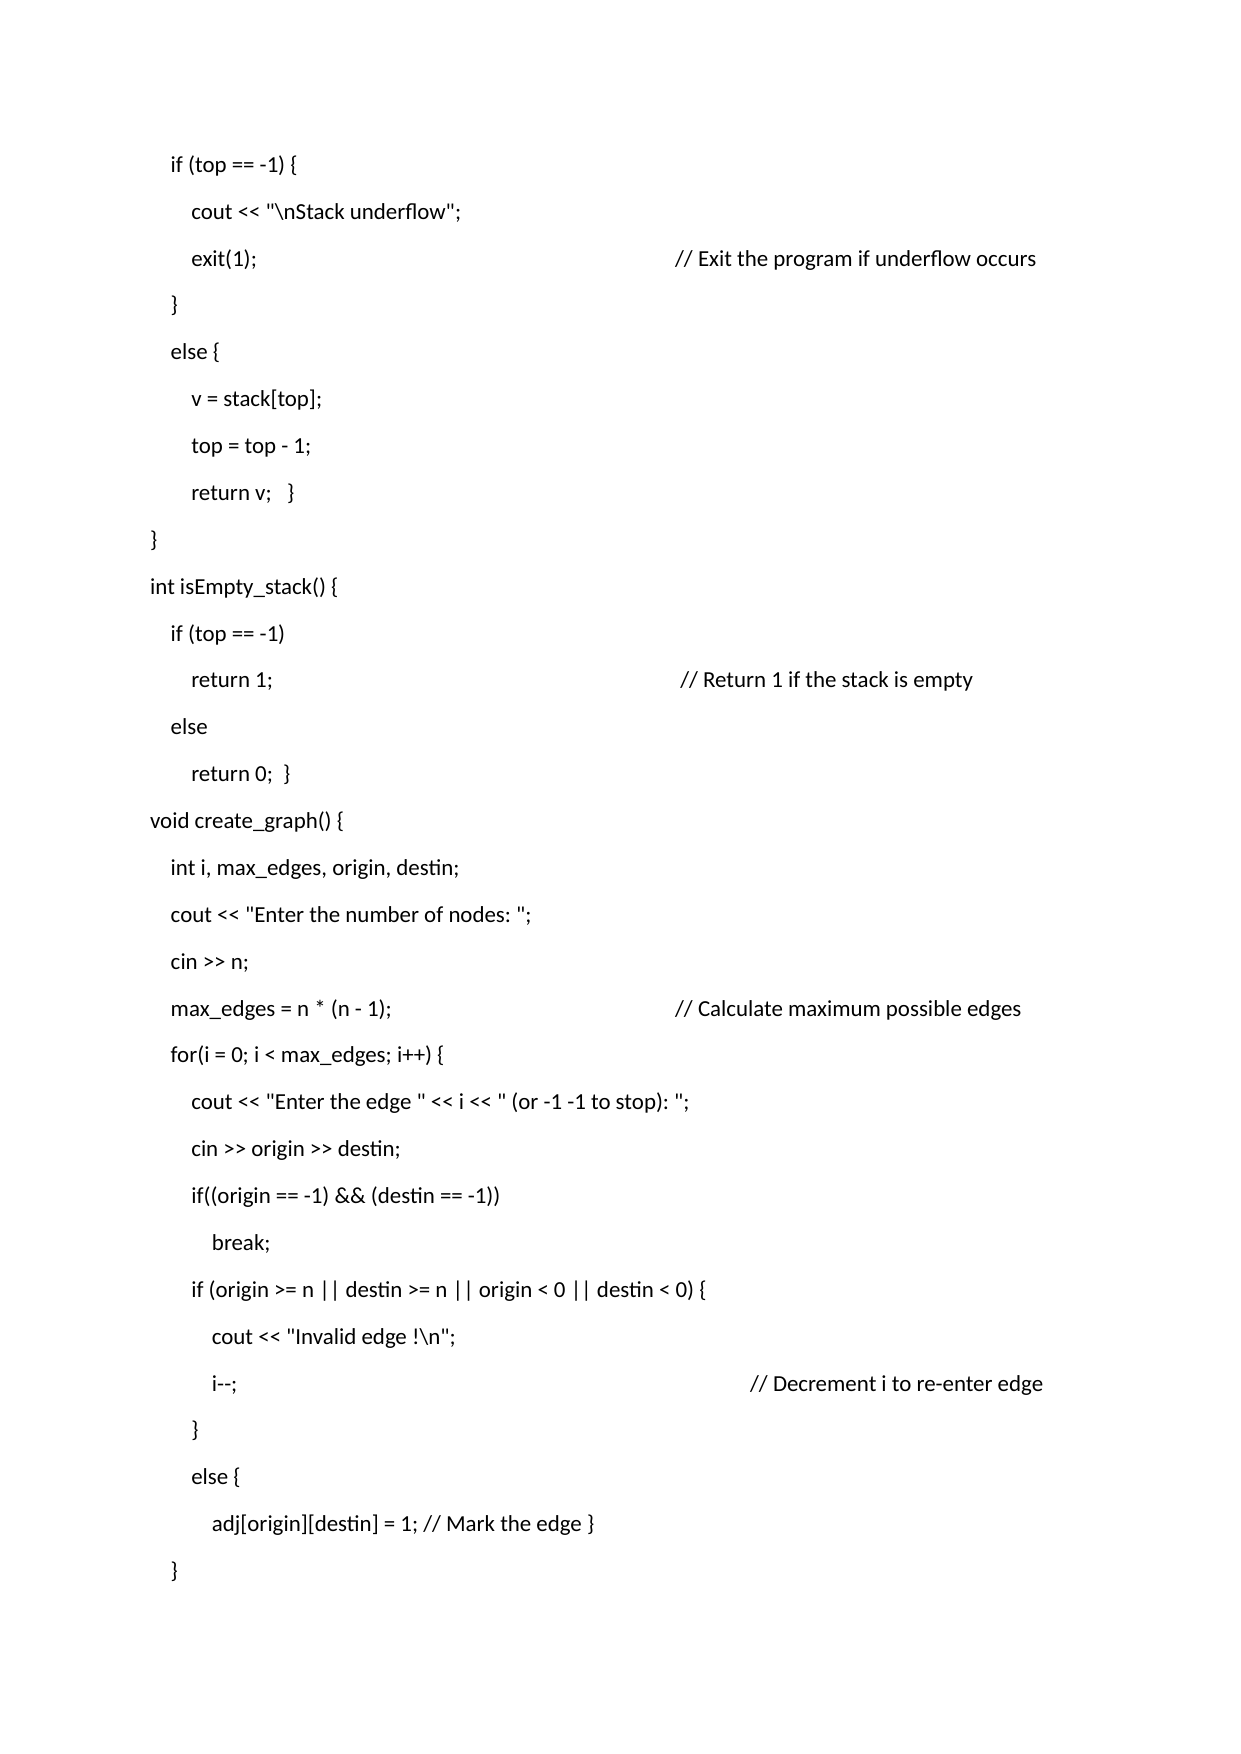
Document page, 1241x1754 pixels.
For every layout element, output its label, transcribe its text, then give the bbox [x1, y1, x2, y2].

text v = stack[top]; [150, 384, 1090, 412]
text int isEmpty_stack() { [150, 572, 1090, 600]
text void create_graph() { [150, 806, 1090, 834]
text top = top - 1; [150, 431, 1090, 459]
text if (top == -1) { [150, 150, 1090, 178]
text adj[origin][destin] = 1; // Mark the edge } [150, 1509, 1090, 1537]
text else [150, 712, 1090, 741]
text i--; // Decrement i to re-enter edge [150, 1369, 1090, 1397]
text return 1; // Return 1 if the stack is empty [150, 666, 1090, 694]
text else { [150, 337, 1090, 366]
text } [150, 525, 1090, 553]
text if (top == -1) [150, 619, 1090, 647]
text } [150, 1556, 1090, 1584]
text } [150, 1416, 1090, 1444]
text cin >> n; [150, 947, 1090, 975]
text exit(1); // Exit the program if underflow occurs [150, 244, 1090, 272]
text if((origin == -1) && (destin == -1)) [150, 1181, 1090, 1209]
text int i, max_edges, origin, destin; [150, 853, 1090, 881]
text cout << "Enter the edge " << i << " (or -1 -1 to stop): "; [150, 1087, 1090, 1116]
text cout << "Invalid edge !\n"; [150, 1322, 1090, 1350]
text } [150, 291, 1090, 319]
text for(i = 0; i < max_edges; i++) { [150, 1041, 1090, 1069]
text max_edges = n * (n - 1); // Calculate maximum possible edges [150, 994, 1090, 1022]
text break; [150, 1228, 1090, 1256]
text if (origin >= n || destin >= n || origin < 0 || destin < 0) { [150, 1275, 1090, 1303]
text else { [150, 1462, 1090, 1491]
text cout << "\nStack underflow"; [150, 197, 1090, 225]
text return v; } [150, 478, 1090, 506]
text return 0; } [150, 759, 1090, 787]
text cin >> origin >> destin; [150, 1134, 1090, 1162]
text cout << "Enter the number of nodes: "; [150, 900, 1090, 928]
